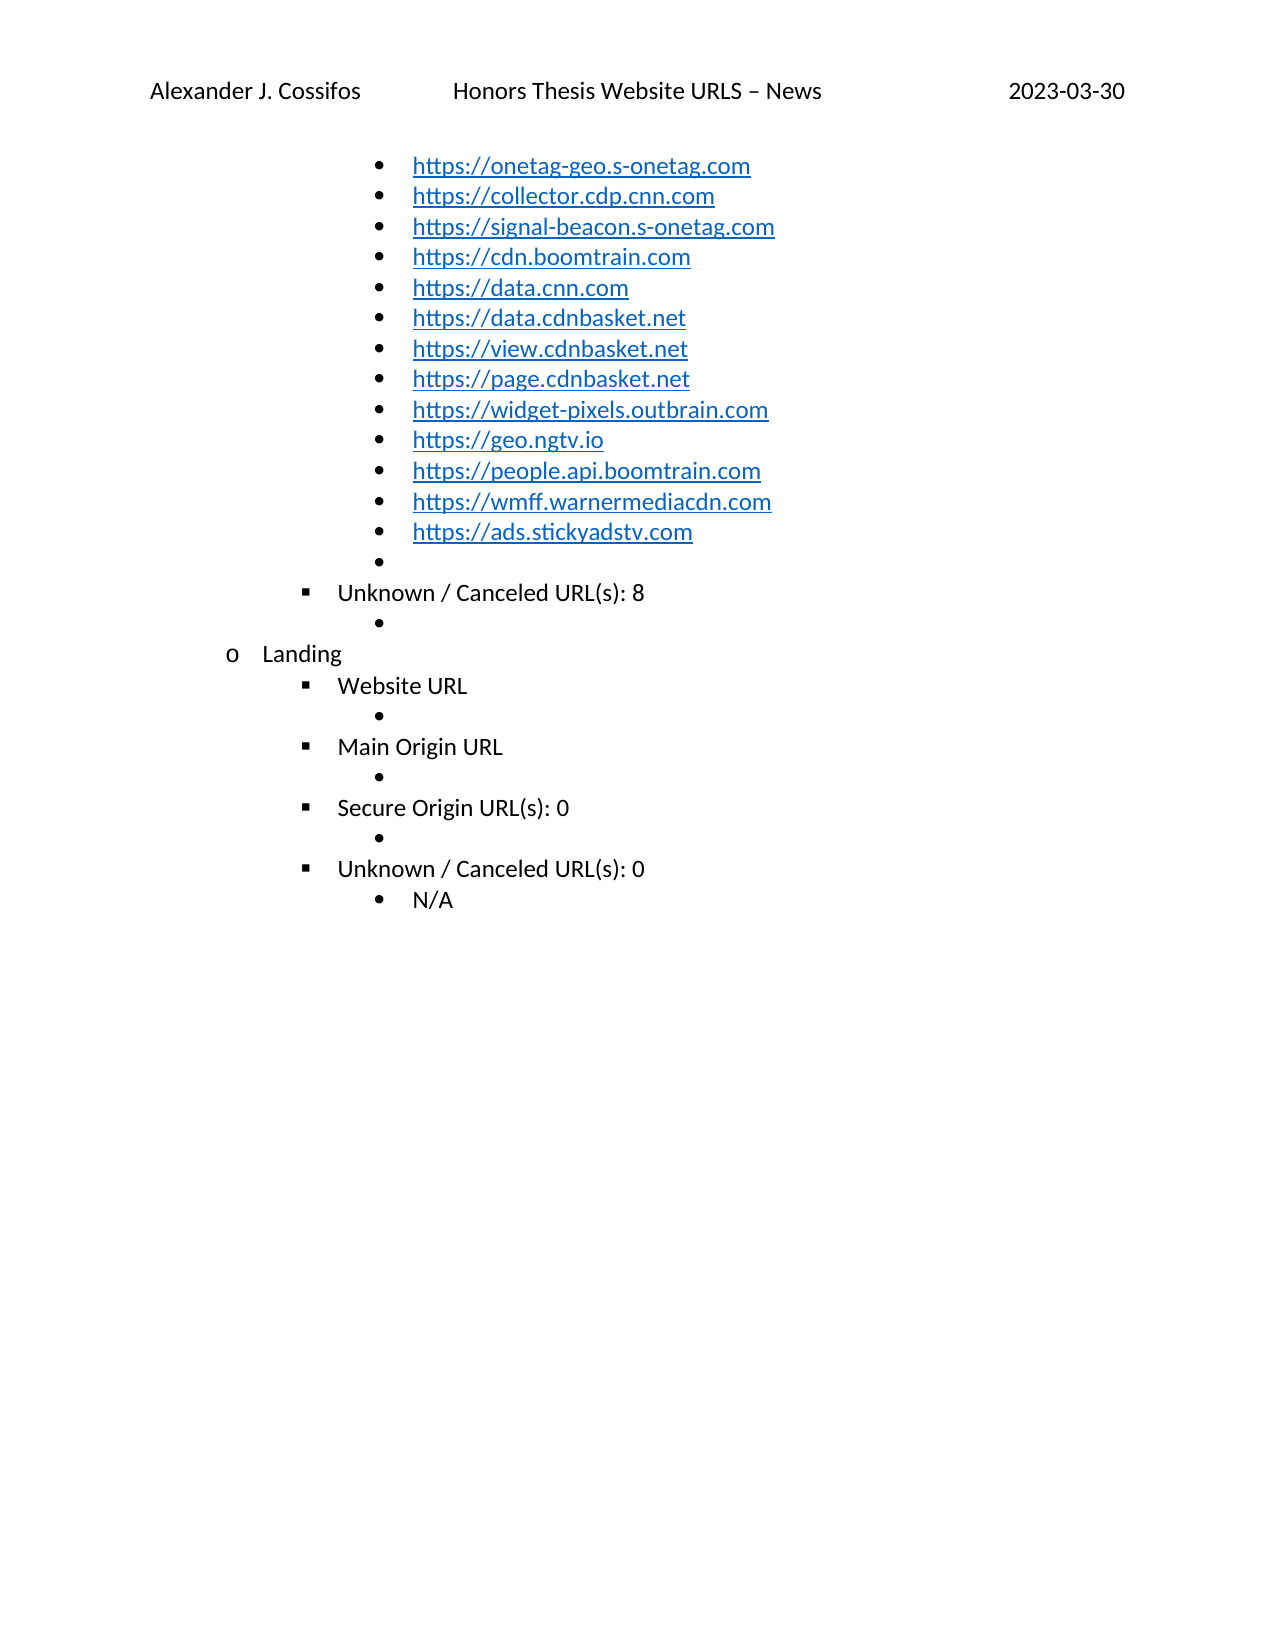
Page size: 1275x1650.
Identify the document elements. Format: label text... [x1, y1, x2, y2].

list https://page.cdnbasket.net [375, 364, 1125, 394]
list Unknown / Canceled URL(s): 0 [300, 853, 1125, 884]
list Website URL [300, 670, 1125, 701]
list https://collector.cdp.cnn.com [375, 181, 1125, 211]
list N/A [375, 884, 1125, 914]
list https://wmff.warnermediacdn.com [375, 486, 1125, 516]
list https://geo.ngtv.io [375, 425, 1125, 455]
list https://data.cnn.com [375, 272, 1125, 303]
list https://onetag-geo.s-onetag.com [375, 150, 1125, 181]
list https://ads.stickyadstv.com [375, 516, 1125, 547]
list Landing [225, 638, 1125, 670]
list https://widget-pixels.outbrain.com [375, 394, 1125, 425]
list https://view.cdnbasket.net [375, 333, 1125, 364]
list https://signal-beacon.s-onetag.com [375, 211, 1125, 242]
list Unknown / Canceled URL(s): 8 [300, 577, 1125, 608]
list Main Origin URL [300, 731, 1125, 762]
list https://data.cdnbasket.net [375, 303, 1125, 333]
list https://people.api.boomtrain.com [375, 455, 1125, 486]
list https://cdn.boomtrain.com [375, 242, 1125, 272]
list Secure Origin URL(s): 0 [300, 792, 1125, 823]
